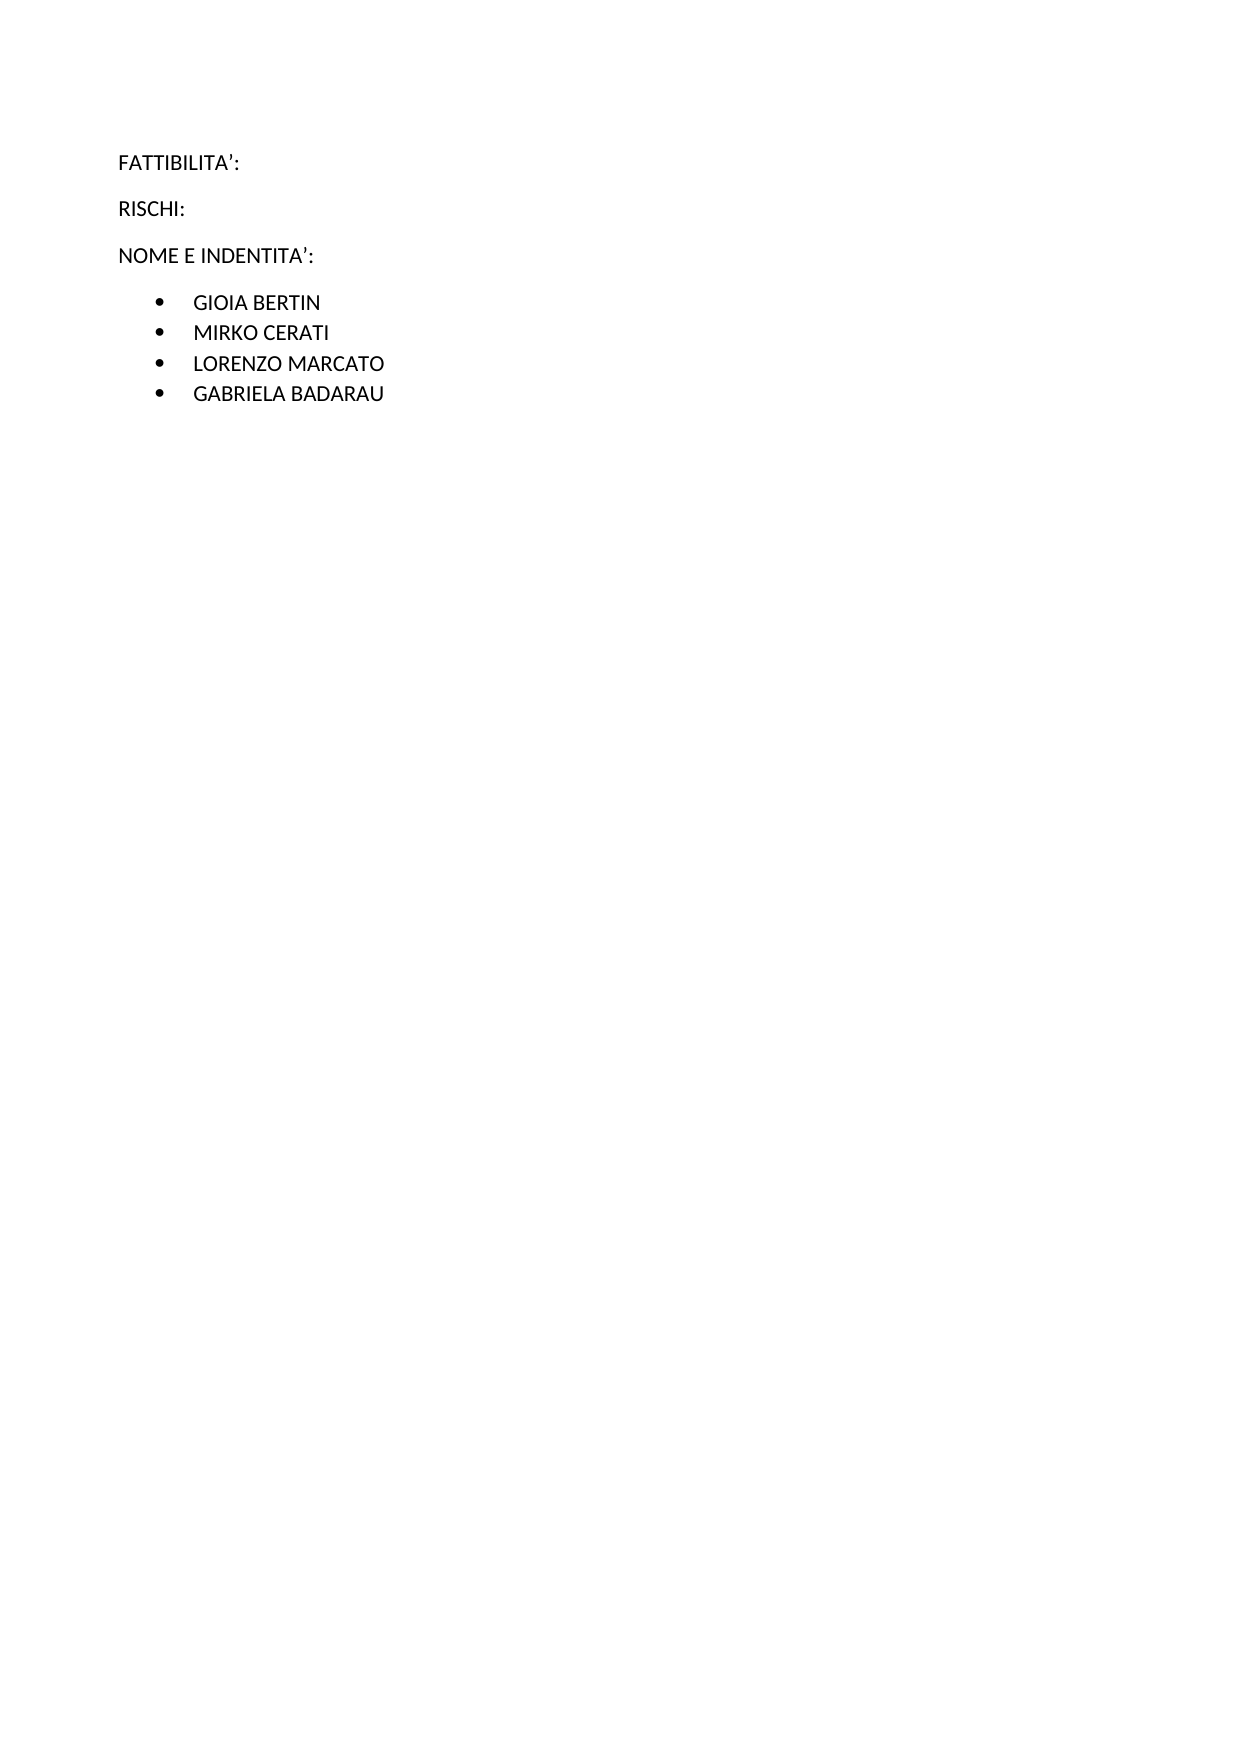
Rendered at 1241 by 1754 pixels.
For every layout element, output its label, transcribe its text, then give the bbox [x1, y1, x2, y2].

text RISCHI: [118, 194, 1122, 222]
list MIRKO CERATI [156, 318, 1122, 346]
text FATTIBILITA’: [118, 148, 1122, 176]
list GABRIELA BADARAU [156, 379, 1122, 407]
text NOME E INDENTITA’: [118, 241, 1122, 269]
list LORENZO MARCATO [156, 349, 1122, 377]
list GIOIA BERTIN [156, 288, 1122, 316]
